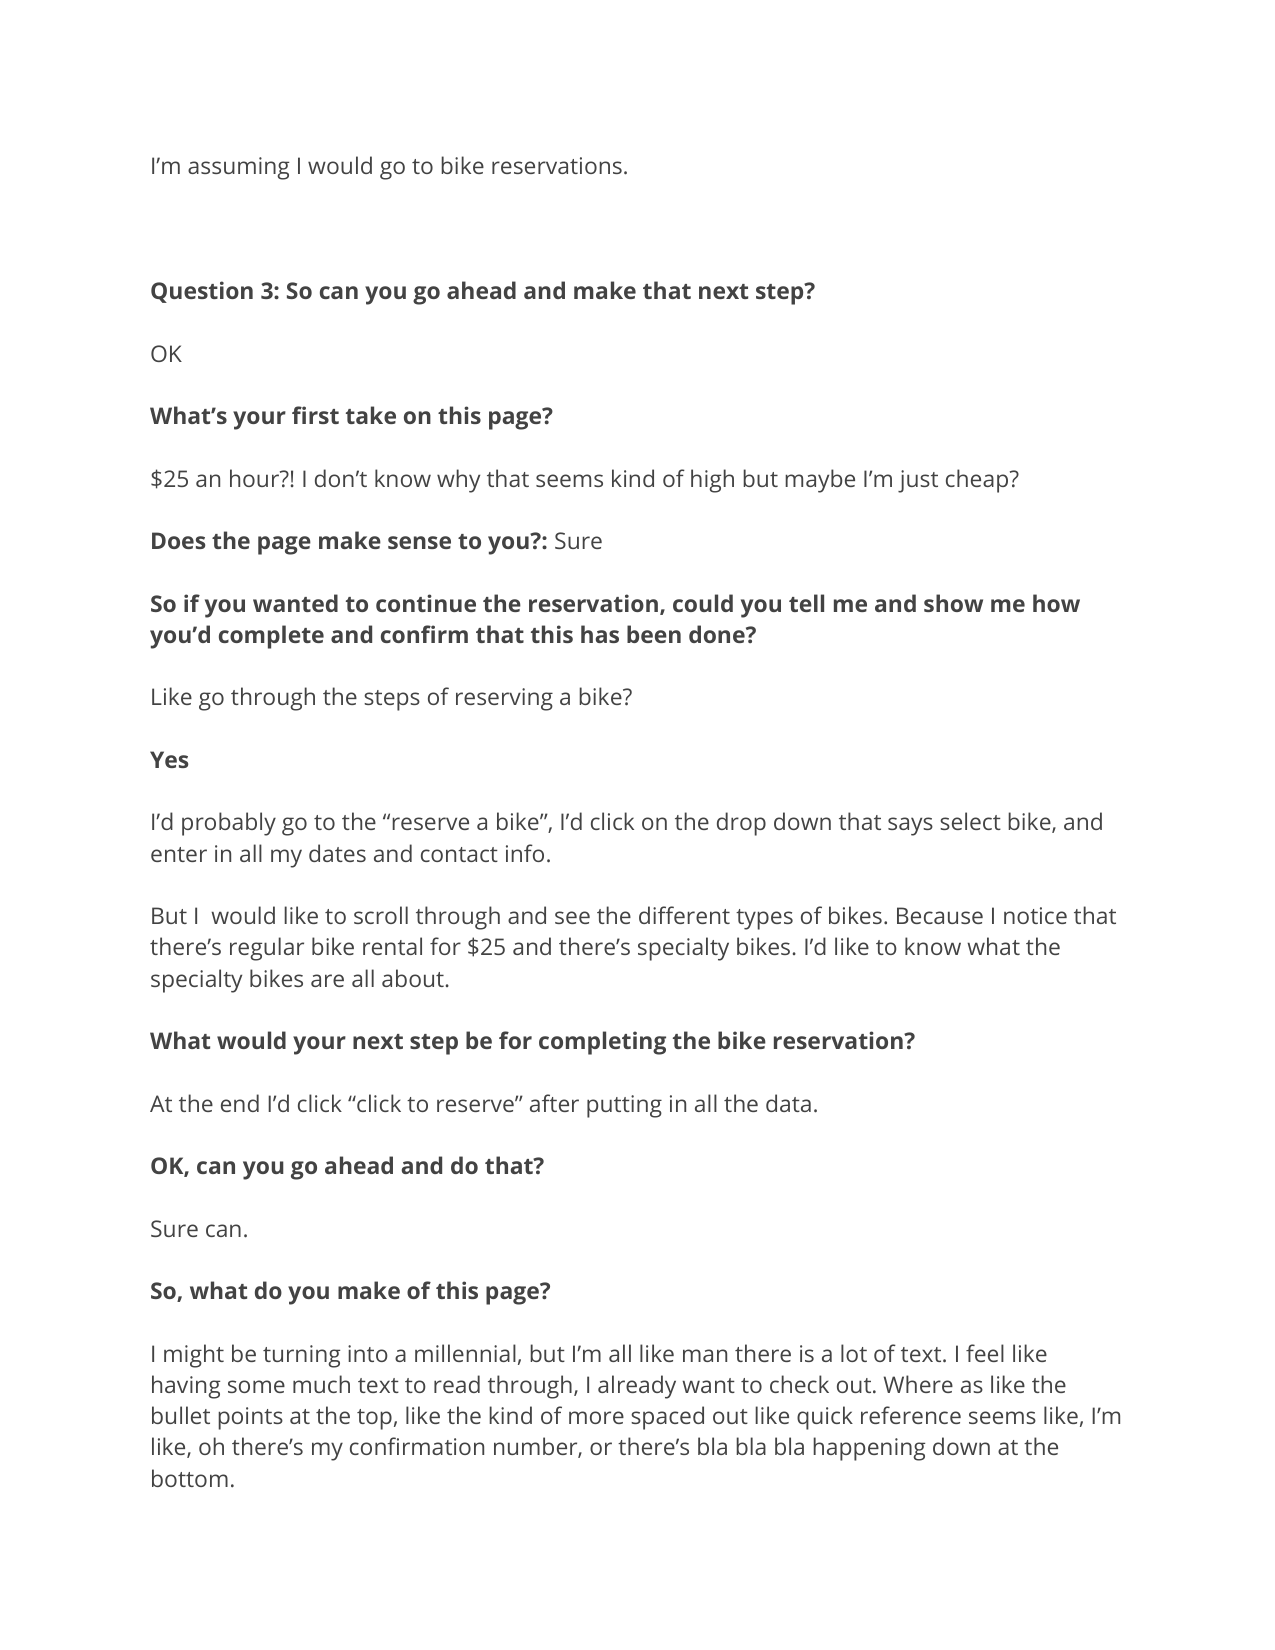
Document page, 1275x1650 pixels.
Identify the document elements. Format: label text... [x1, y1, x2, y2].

text $25 an hour?! I don’t know why that seems kind of high but maybe I’m just cheap? [150, 462, 1125, 494]
text At the end I’d click “click to reserve” after putting in all the data. [150, 1087, 1125, 1119]
text Sure can. [150, 1212, 1125, 1244]
text Does the page make sense to you?: Sure [150, 525, 1125, 556]
text What would your next step be for completing the bike reservation? [150, 1025, 1125, 1056]
text OK, can you go ahead and do that? [150, 1150, 1125, 1181]
text I’d probably go to the “reserve a bike”, I’d click on the drop down that says select bike, and enter in all my dates and contact info. [150, 806, 1125, 869]
text But I would like to scroll through and see the different types of bikes. Because I notice that there’s regular bike rental for $25 and there’s specialty bikes. I’d like to know what the specialty bikes are all about. [150, 900, 1125, 994]
text What’s your first take on this page? [150, 400, 1125, 431]
text So if you wanted to continue the reservation, could you tell me and show me how you’d complete and confirm that this has been done? [150, 587, 1125, 650]
text OK [150, 337, 1125, 369]
text Question 3: So can you go ahead and make that next step? [150, 275, 1125, 306]
text I’m assuming I would go to bike reservations. [150, 150, 1125, 181]
text Like go through the steps of reserving a bike? [150, 681, 1125, 712]
text So, what do you make of this page? [150, 1275, 1125, 1306]
text I might be turning into a millennial, but I’m all like man there is a lot of text. I feel like having some much text to read through, I already want to check out. Where as like the bullet points at the top, like the kind of more spaced out like quick reference seems like, I’m like, oh there’s my confirmation number, or there’s bla bla bla happening down at the bottom. [150, 1337, 1125, 1494]
text Yes [150, 744, 1125, 775]
